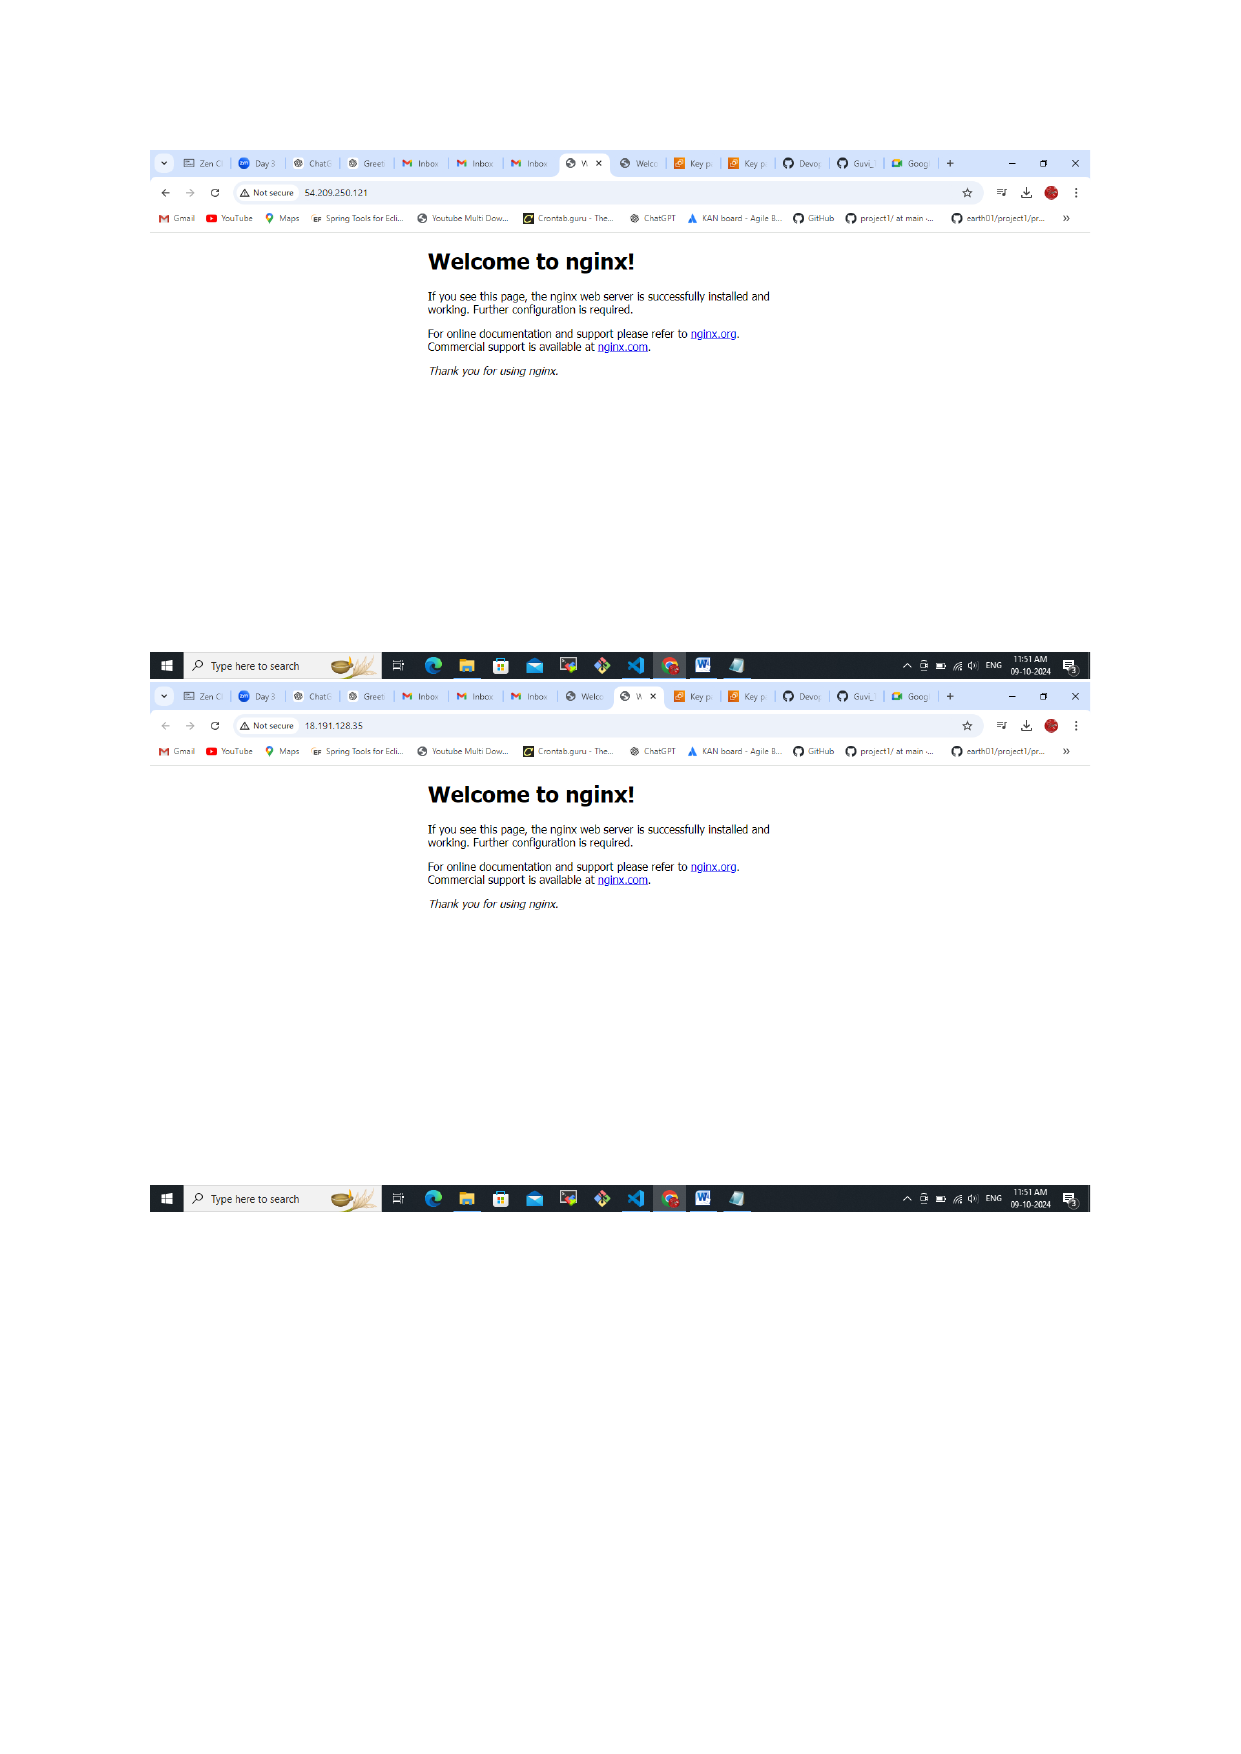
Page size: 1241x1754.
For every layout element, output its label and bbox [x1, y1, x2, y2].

picture [150, 150, 1091, 679]
picture [150, 682, 1091, 1212]
